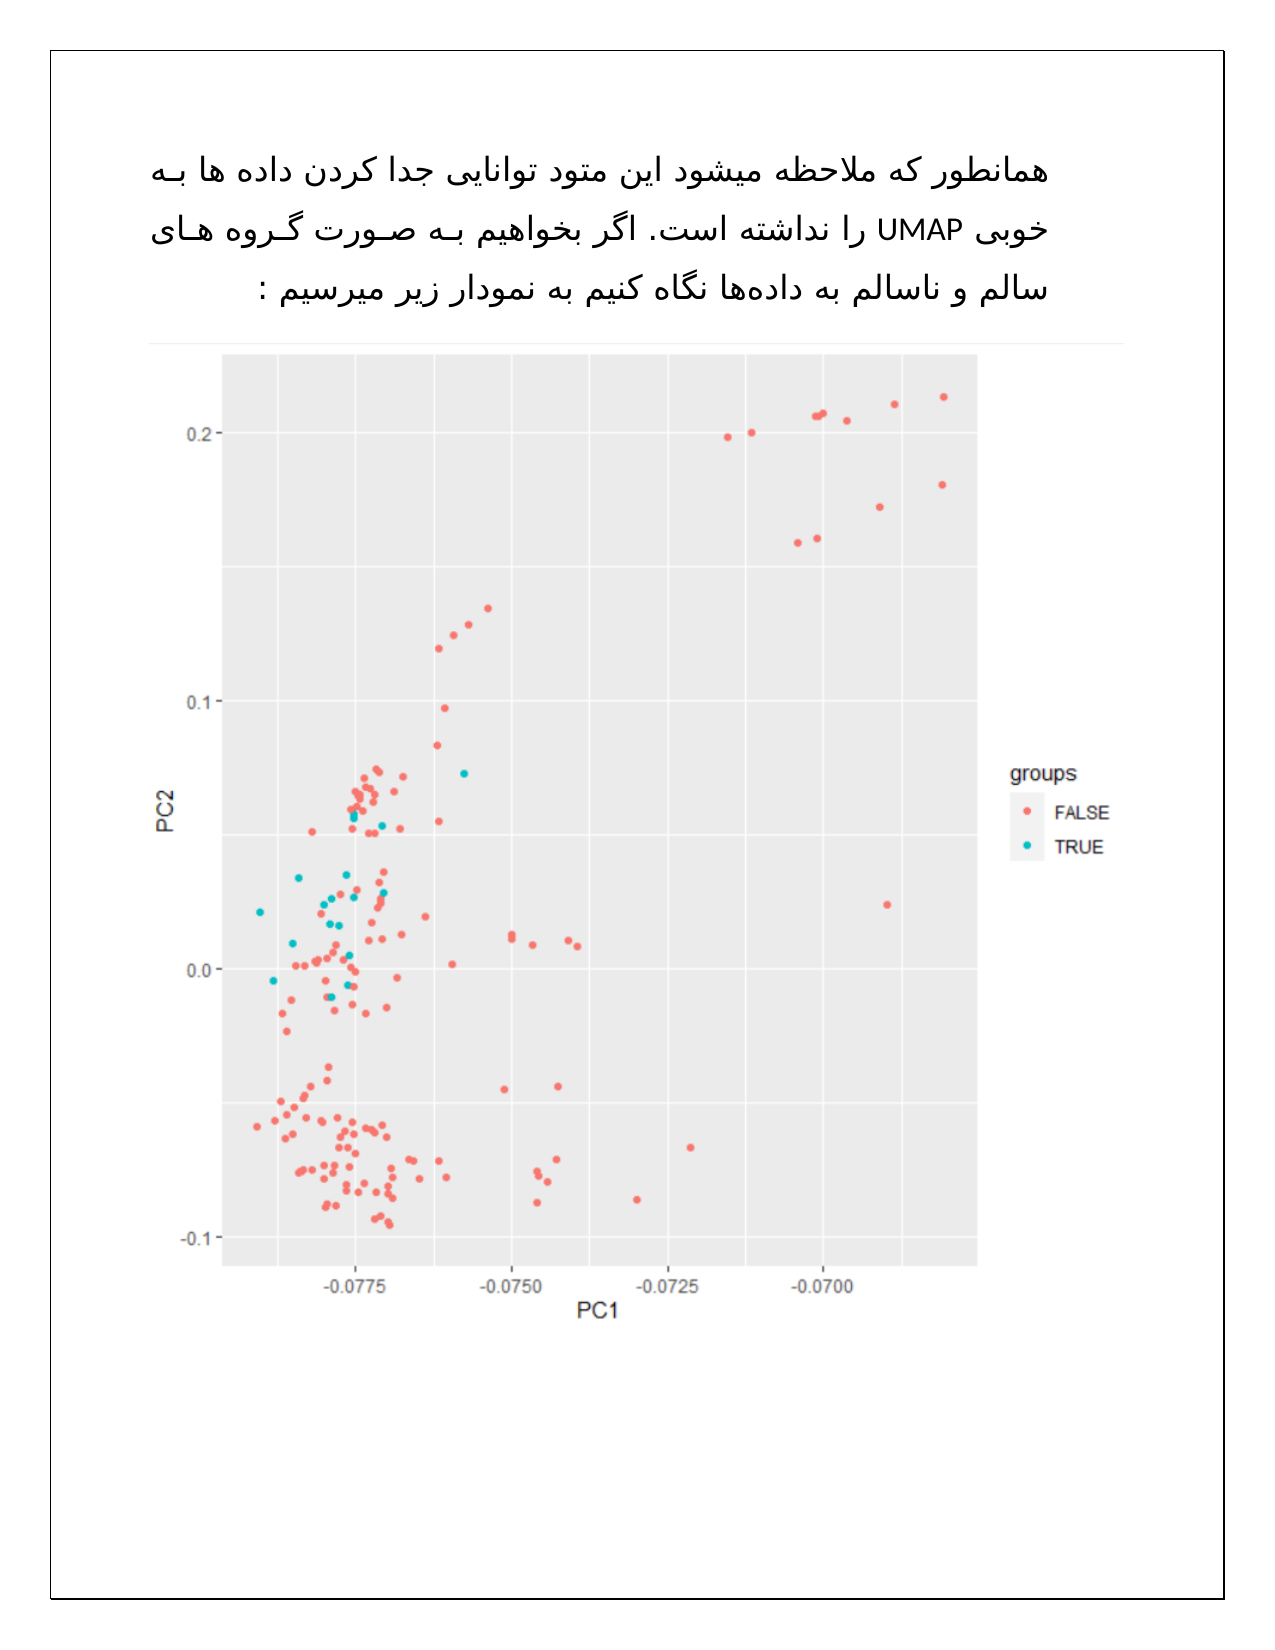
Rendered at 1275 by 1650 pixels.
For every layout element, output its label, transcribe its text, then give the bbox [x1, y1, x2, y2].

text همانطور که ملاحظه میشود این متود توانایی جدا کردن داده ها به خوبی UMAP را نداشته است. اگر بخواهیم به صورت گروه های سالم و ناسالم به داده‌ها نگاه کنیم به نمودار زیر میرسیم : [150, 150, 1049, 307]
picture [148, 343, 1124, 1326]
